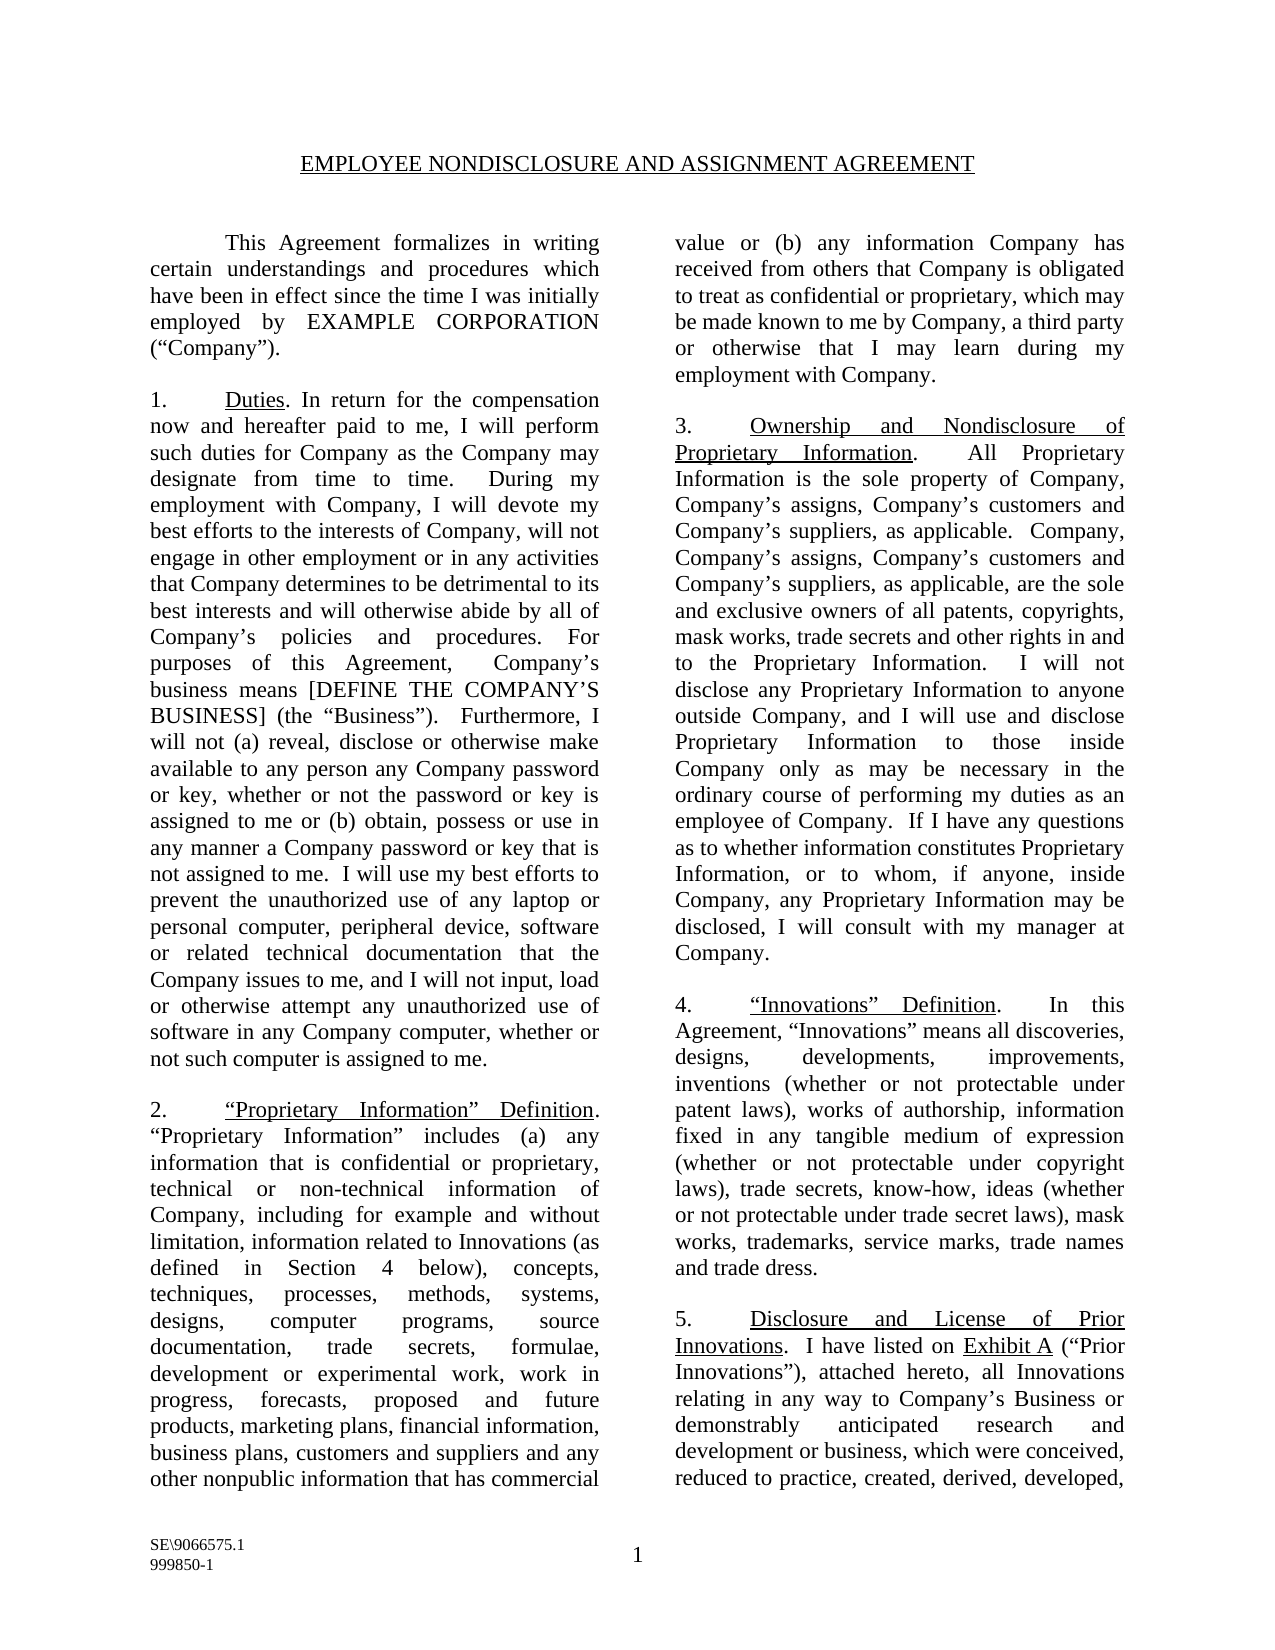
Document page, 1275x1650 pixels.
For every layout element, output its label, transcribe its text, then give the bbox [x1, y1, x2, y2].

subtitle “Proprietary Information” Definition. “Proprietary Information” includes (a) any information that is confidential or proprietary, technical or non-technical information of Company, including for example and without limitation, information related to Innovations (as defined in Section 4 below), concepts, techniques, processes, methods, systems, designs, computer programs, source documentation, trade secrets, formulae, development or experimental work, work in progress, forecasts, proposed and future products, marketing plans, financial information, business plans, customers and suppliers and any other nonpublic information that has commercial value or (b) any information Company has received from others that Company is obligated to treat as confidential or proprietary, which may be made known to me by Company, a third party or otherwise that I may learn during my employment with Company. [675, 229, 1125, 387]
text This Agreement formalizes in writing certain understandings and procedures which have been in effect since the time I was initially employed by EXAMPLE CORPORATION (“Company”). [150, 229, 600, 361]
subtitle “Innovations” Definition. In this Agreement, “Innovations” means all discoveries, designs, developments, improvements, inventions (whether or not protectable under patent laws), works of authorship, information fixed in any tangible medium of expression (whether or not protectable under copyright laws), trade secrets, know-how, ideas (whether or not protectable under trade secret laws), mask works, trademarks, service marks, trade names and trade dress. [675, 991, 1125, 1281]
text EMPLOYEE NONDISCLOSURE AND ASSIGNMENT AGREEMENT [150, 150, 1125, 176]
subtitle “Proprietary Information” Definition. “Proprietary Information” includes (a) any information that is confidential or proprietary, technical or non-technical information of Company, including for example and without limitation, information related to Innovations (as defined in Section 4 below), concepts, techniques, processes, methods, systems, designs, computer programs, source documentation, trade secrets, formulae, development or experimental work, work in progress, forecasts, proposed and future products, marketing plans, financial information, business plans, customers and suppliers and any other nonpublic information that has commercial value or (b) any information Company has received from others that Company is obligated to treat as confidential or proprietary, which may be made known to me by Company, a third party or otherwise that I may learn during my employment with Company. [150, 1096, 600, 1491]
subtitle Ownership and Nondisclosure of Proprietary Information. All Proprietary Information is the sole property of Company, Company’s assigns, Company’s customers and Company’s suppliers, as applicable. Company, Company’s assigns, Company’s customers and Company’s suppliers, as applicable, are the sole and exclusive owners of all patents, copyrights, mask works, trade secrets and other rights in and to the Proprietary Information. I will not disclose any Proprietary Information to anyone outside Company, and I will use and disclose Proprietary Information to those inside Company only as may be necessary in the ordinary course of performing my duties as an employee of Company. If I have any questions as to whether information constitutes Proprietary Information, or to whom, if anyone, inside Company, any Proprietary Information may be disclosed, I will consult with my manager at Company. [675, 412, 1125, 966]
subtitle Duties. In return for the compensation now and hereafter paid to me, I will perform such duties for Company as the Company may designate from time to time. During my employment with Company, I will devote my best efforts to the interests of Company, will not engage in other employment or in any activities that Company determines to be detrimental to its best interests and will otherwise abide by all of Company’s policies and procedures. For purposes of this Agreement, Company’s business means [DEFINE THE COMPANY’S BUSINESS] (the “Business”). Furthermore, I will not (a) reveal, disclose or otherwise make available to any person any Company password or key, whether or not the password or key is assigned to me or (b) obtain, possess or use in any manner a Company password or key that is not assigned to me. I will use my best efforts to prevent the unauthorized use of any laptop or personal computer, peripheral device, software or related technical documentation that the Company issues to me, and I will not input, load or otherwise attempt any unauthorized use of software in any Company computer, whether or not such computer is assigned to me. [150, 386, 600, 1071]
